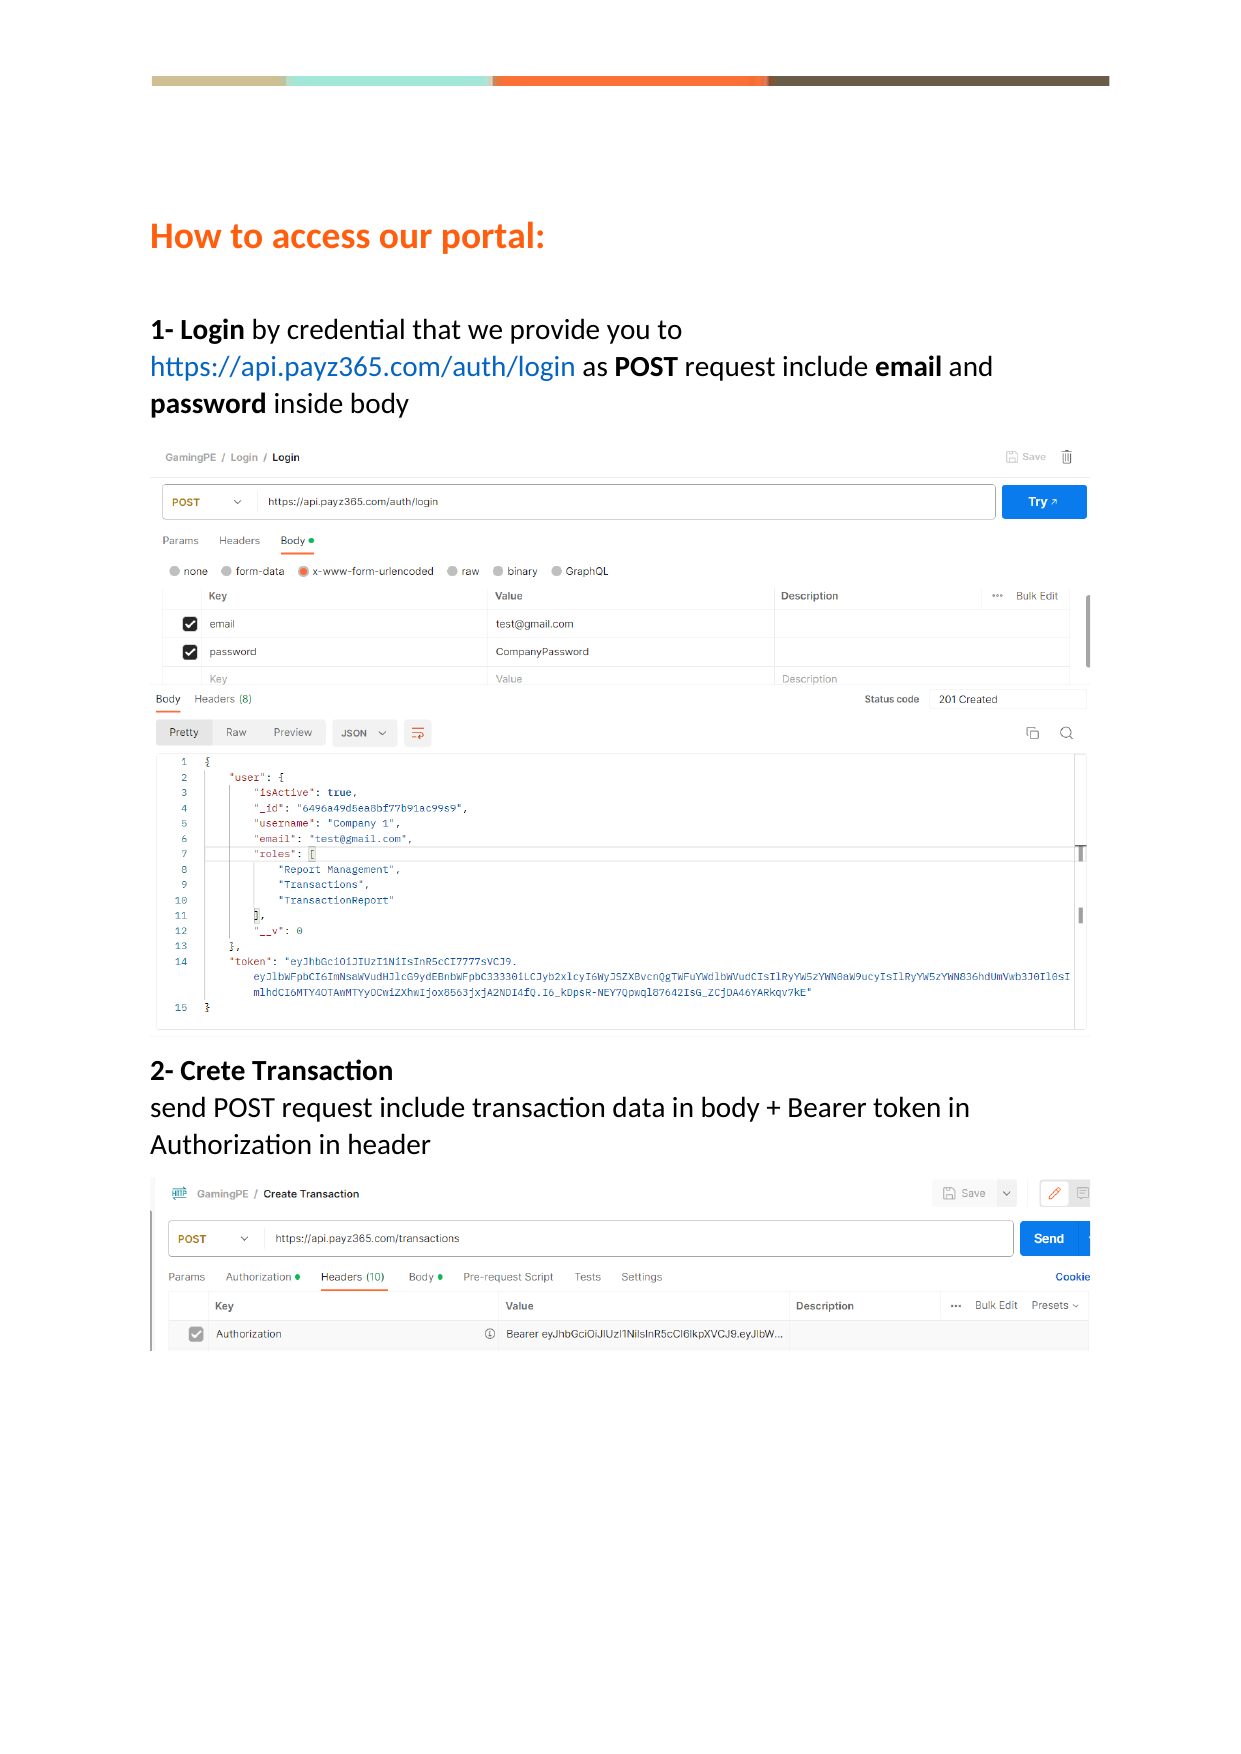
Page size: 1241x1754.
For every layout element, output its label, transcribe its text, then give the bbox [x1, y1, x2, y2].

text 1- Login by credential that we provide you to https://api.payz365.com/auth/login as POST request include email and password inside body [150, 274, 1090, 421]
picture [150, 76, 1109, 85]
picture [150, 1177, 1091, 1351]
text How to access our portal: [150, 212, 1090, 258]
text 2- Crete Transaction send POST request include transaction data in body + Bearer token in Authorization in header [150, 1052, 1090, 1162]
picture [150, 436, 1091, 1037]
